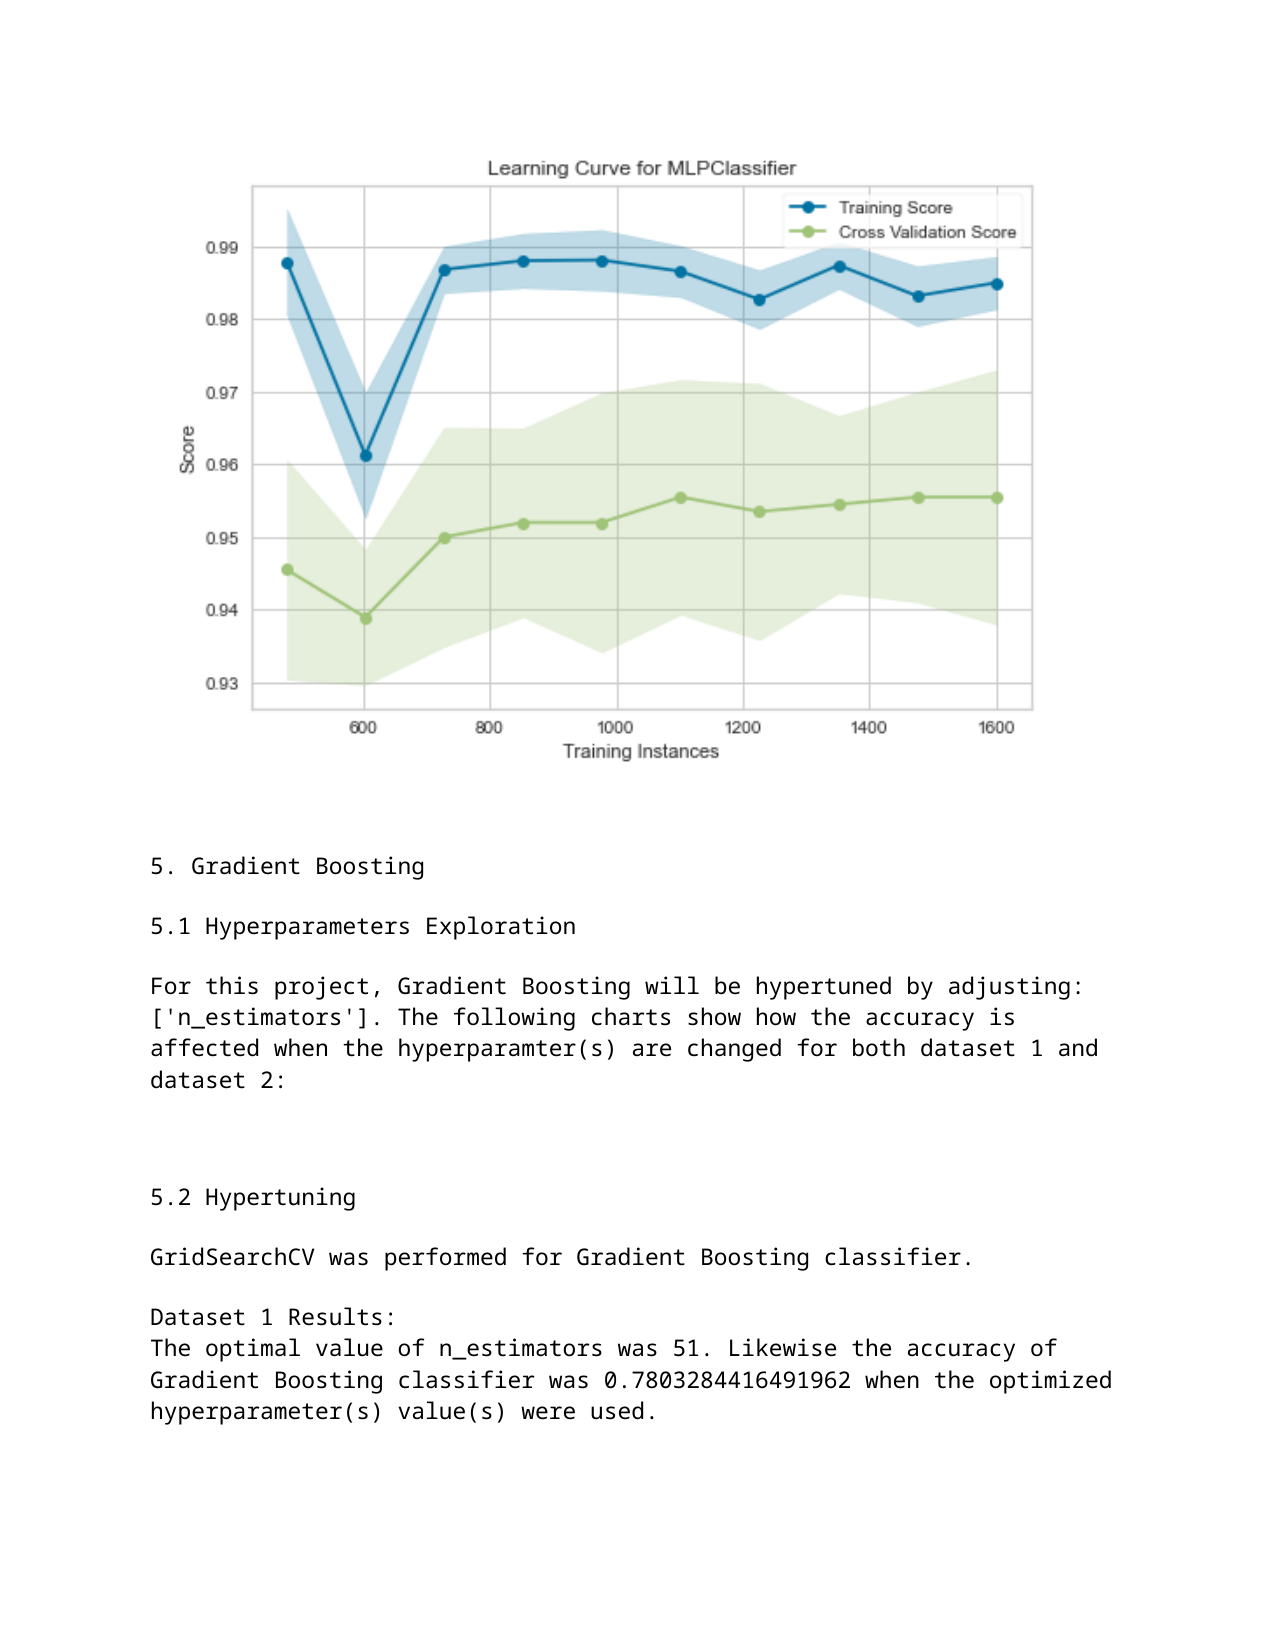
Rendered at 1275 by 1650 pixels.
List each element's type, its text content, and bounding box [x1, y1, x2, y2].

text 5. Gradient Boosting 5.1 Hyperparameters Exploration For this project, Gradient Boosting will be hypertuned by adjusting: ['n_estimators']. The following charts show how the accuracy is affected when the hyperparamter(s) are changed for both dataset 1 and dataset 2: 5.2 Hypertuning GridSearchCV was performed for Gradient Boosting classifier. Dataset 1 Results: The optimal value of n_estimators was 51. Likewise the accuracy of Gradient Boosting classifier was 0.7803284416491962 when the optimized hyperparameter(s) value(s) were used. [150, 792, 1125, 1426]
picture [168, 150, 1044, 774]
